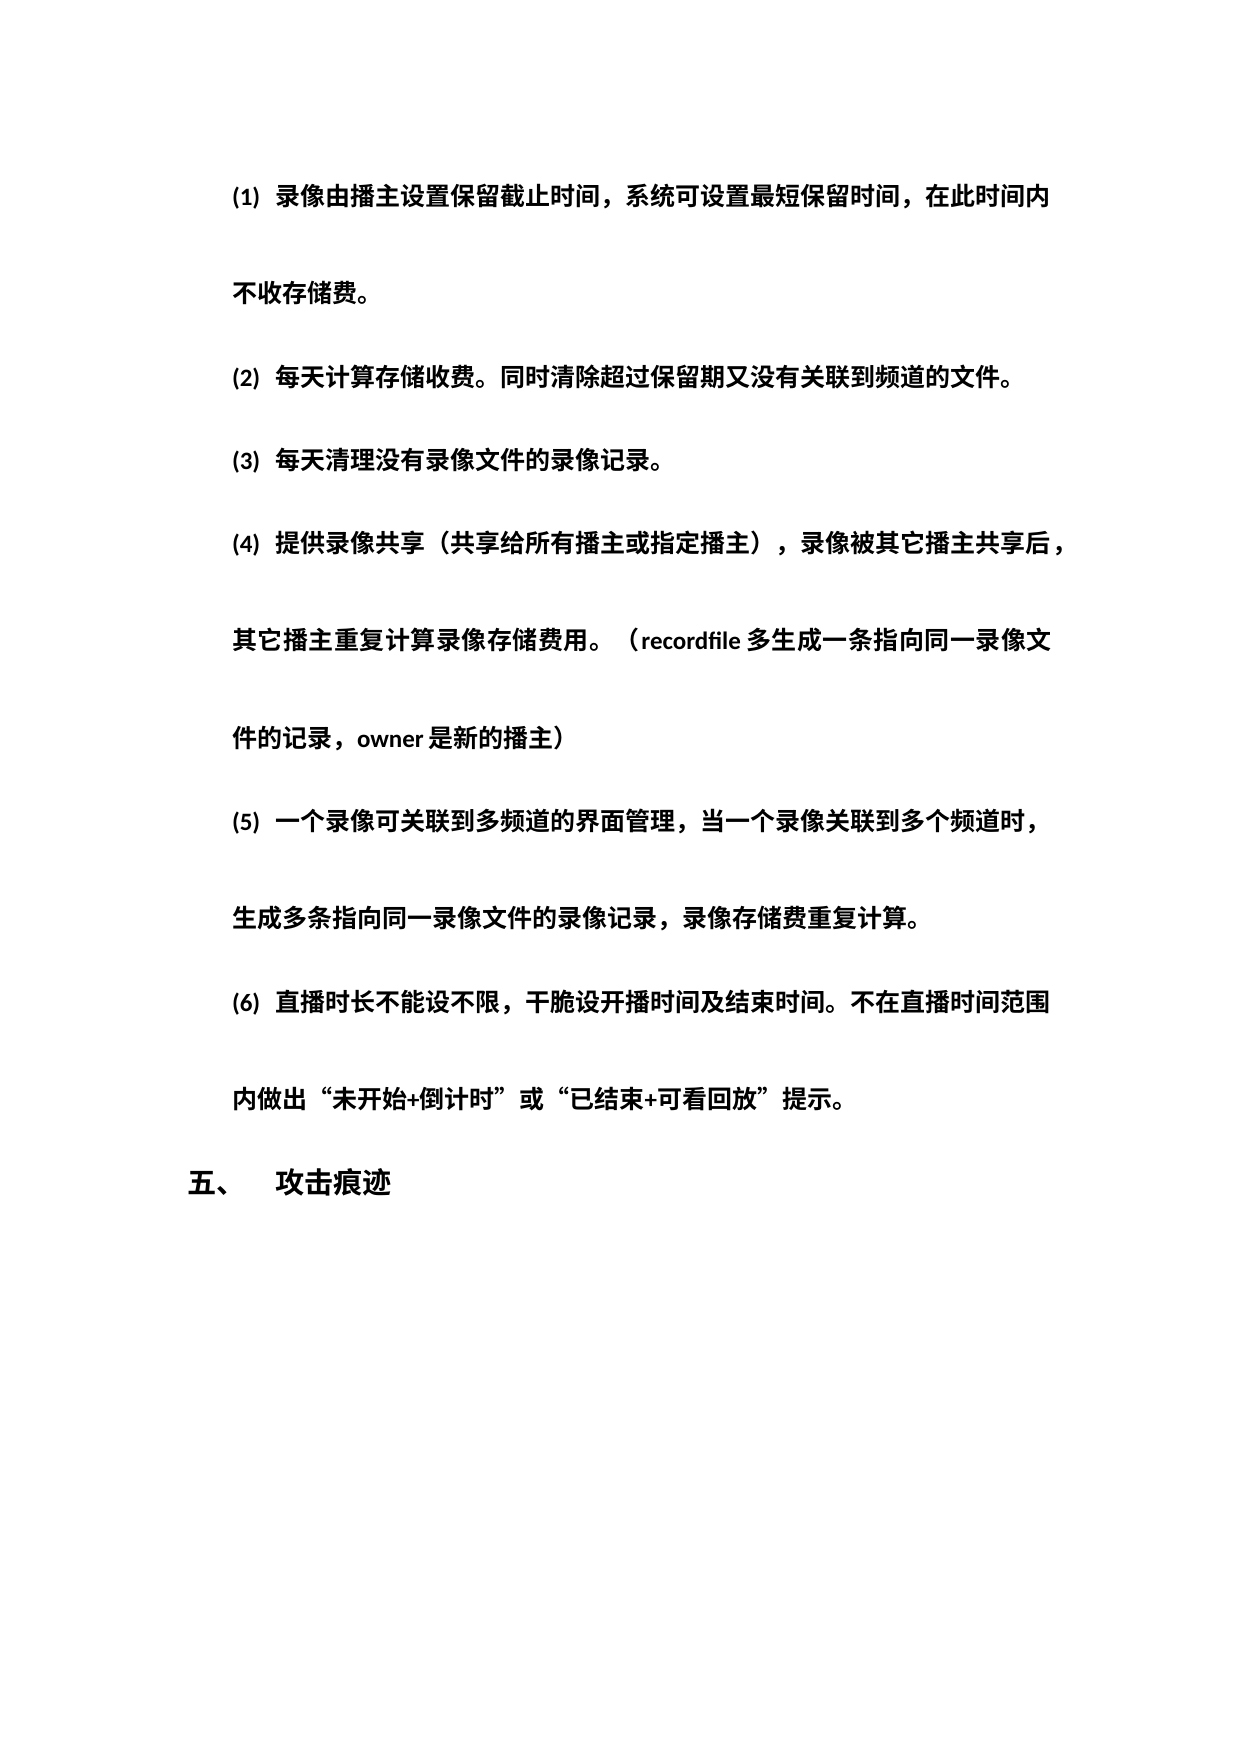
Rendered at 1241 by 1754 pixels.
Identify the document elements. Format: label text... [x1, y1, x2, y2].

text 每天清理没有录像文件的录像记录。 [232, 426, 1053, 491]
text 直播时长不能设不限，干脆设开播时间及结束时间。不在直播时间范围内做出“未开始+倒计时”或“已结束+可看回放”提示。 [232, 968, 1053, 1130]
text 录像由播主设置保留截止时间，系统可设置最短保留时间，在此时间内不收存储费。 [232, 162, 1053, 324]
text 提供录像共享（共享给所有播主或指定播主），录像被其它播主共享后，其它播主重复计算录像存储费用。（recordfile多生成一条指向同一录像文件的记录，owner是新的播主） [232, 509, 1053, 769]
text 每天计算存储收费。同时清除超过保留期又没有关联到频道的文件。 [232, 343, 1053, 408]
text 攻击痕迹 [187, 1148, 1053, 1213]
text 一个录像可关联到多频道的界面管理，当一个录像关联到多个频道时，生成多条指向同一录像文件的录像记录，录像存储费重复计算。 [232, 787, 1053, 949]
